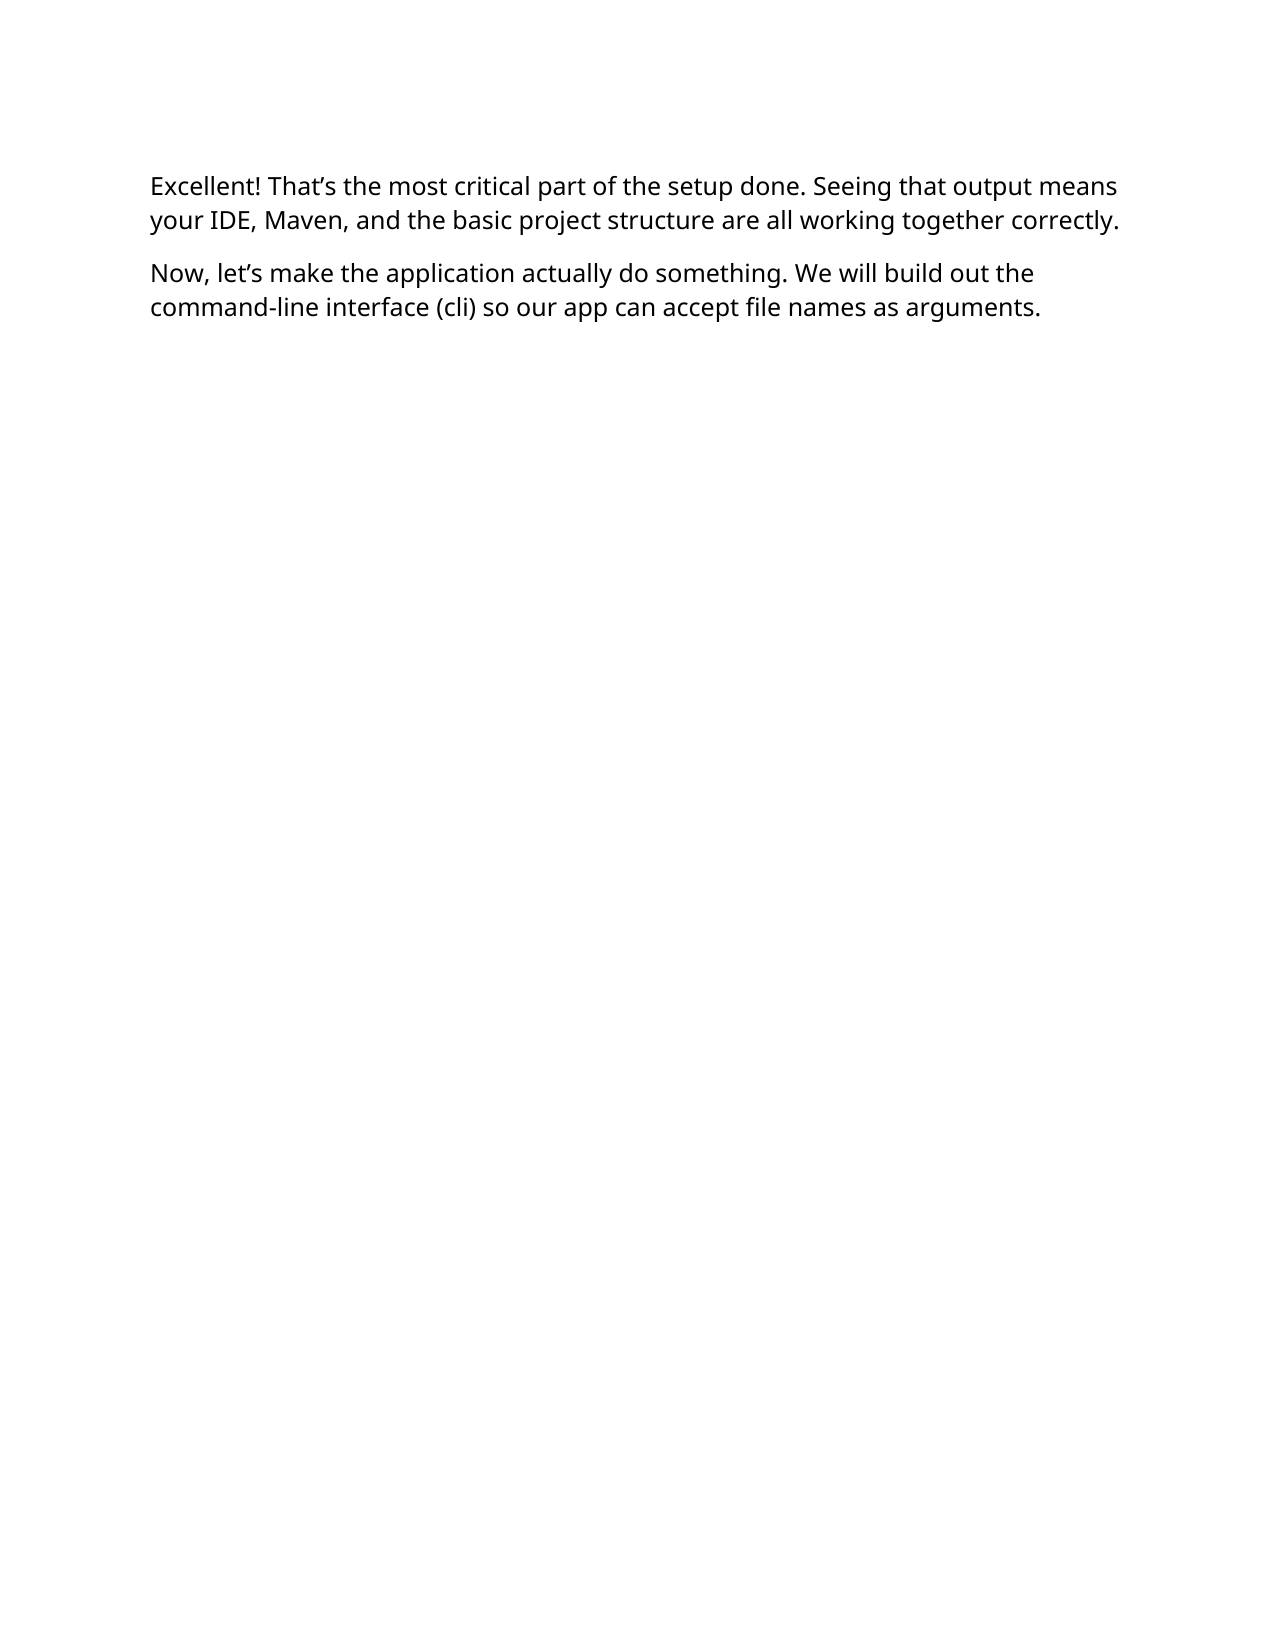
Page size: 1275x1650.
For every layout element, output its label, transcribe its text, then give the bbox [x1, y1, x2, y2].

text Excellent! That’s the most critical part of the setup done. Seeing that output means your IDE, Maven, and the basic project structure are all working together correctly. [150, 169, 1125, 237]
text Now, let’s make the application actually do something. We will build out the command-line interface (cli) so our app can accept file names as arguments. [150, 256, 1125, 324]
